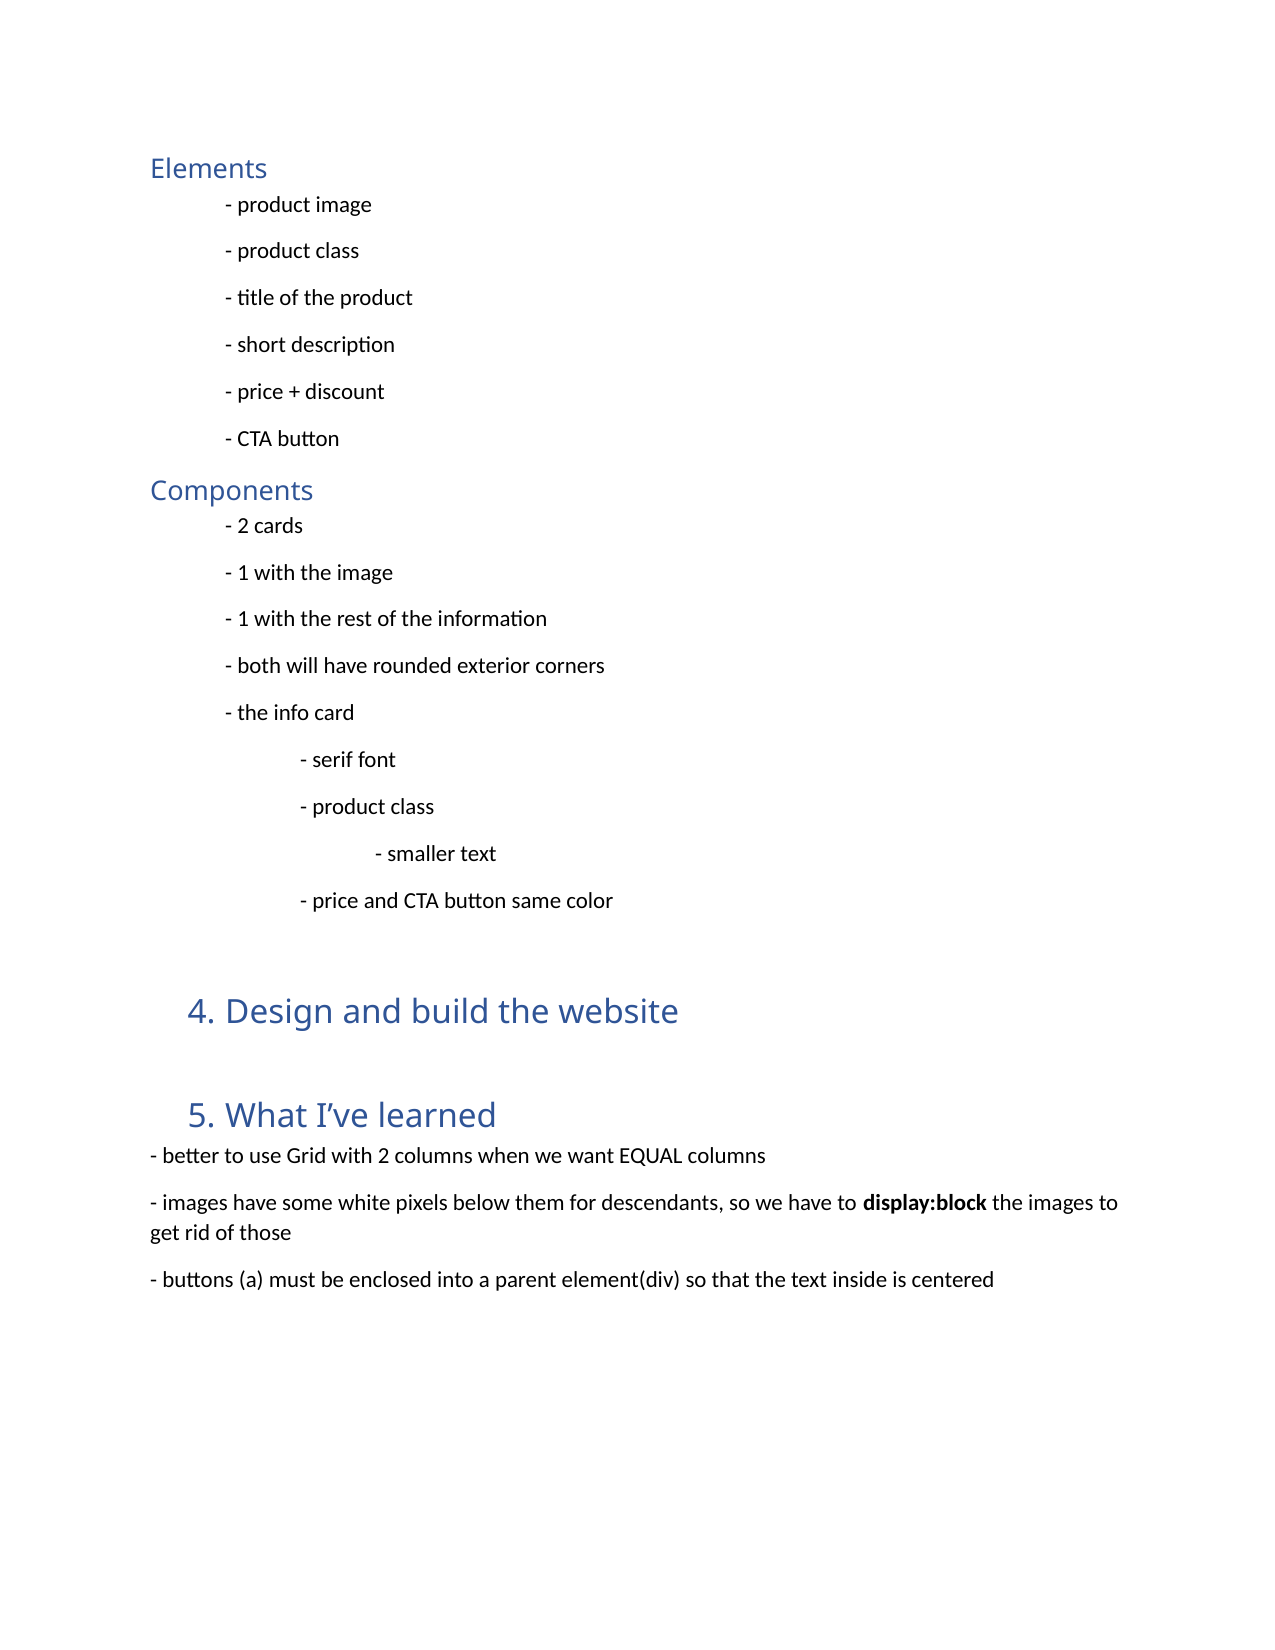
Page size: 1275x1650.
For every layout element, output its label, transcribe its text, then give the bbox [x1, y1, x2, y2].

subtitle Design and build the website [187, 988, 1125, 1033]
text - better to use Grid with 2 columns when we want EQUAL columns [150, 1141, 1125, 1169]
text - 1 with the rest of the information [150, 604, 1125, 633]
text - images have some white pixels below them for descendants, so we have to display:block the images to get rid of those [150, 1188, 1125, 1246]
subtitle Components [150, 471, 1125, 508]
text - price + discount [150, 377, 1125, 405]
text - smaller text [150, 839, 1125, 867]
text - CTA button [150, 424, 1125, 452]
text - 2 cards [150, 511, 1125, 539]
subtitle Elements [150, 150, 1125, 187]
text - the info card [150, 698, 1125, 726]
text - buttons (a) must be enclosed into a parent element(div) so that the text inside is centered [150, 1265, 1125, 1293]
text - short description [150, 330, 1125, 358]
text - 1 with the image [150, 558, 1125, 586]
text - product class [150, 237, 1125, 265]
text - price and CTA button same color [150, 886, 1125, 914]
text - both will have rounded exterior corners [150, 651, 1125, 679]
text - product class [150, 792, 1125, 820]
text - serif font [150, 745, 1125, 773]
text - title of the product [150, 283, 1125, 312]
subtitle What I’ve learned [187, 1092, 1125, 1137]
text - product image [150, 190, 1125, 218]
